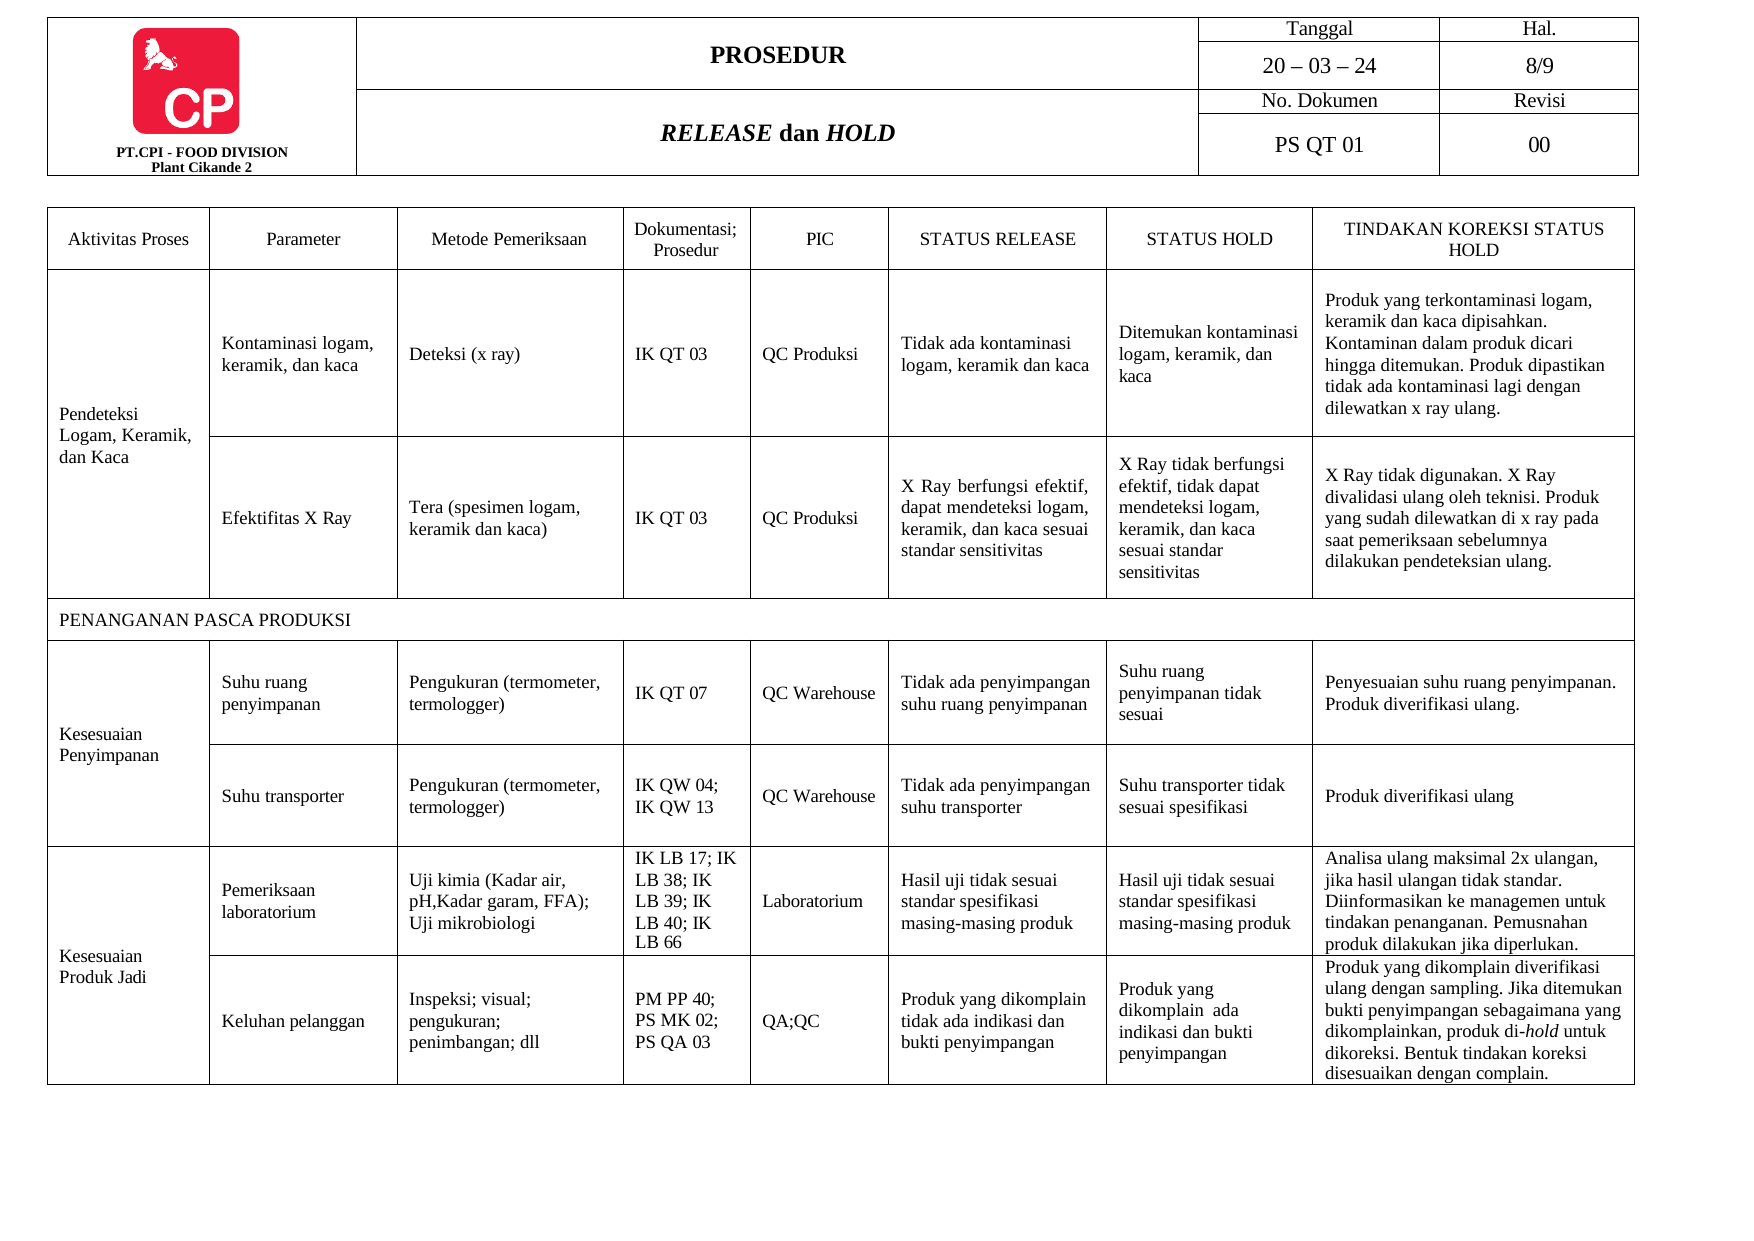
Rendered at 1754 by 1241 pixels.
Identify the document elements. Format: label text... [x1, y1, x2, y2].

table_cell Pengukuran (termometer, termologger) [398, 745, 623, 846]
picture [132, 27, 240, 134]
table_header Dokumentasi; Prosedur [624, 208, 750, 269]
table_cell No. Dokumen [1199, 90, 1439, 112]
table_cell Laboratorium [751, 847, 888, 955]
table_cell Keluhan pelanggan [210, 956, 397, 1084]
table_cell Suhu ruang penyimpanan [210, 641, 397, 743]
table_cell Suhu ruang penyimpanan tidak sesuai [1107, 641, 1312, 743]
table_cell Suhu transporter tidak sesuai spesifikasi [1107, 745, 1312, 846]
table_cell Inspeksi; visual; pengukuran; penimbangan; dll [398, 956, 623, 1084]
table_cell IK LB 17; IK LB 38; IK LB 39; IK LB 40; IK LB 66 [624, 847, 750, 955]
table_cell Produk yang dikomplain ada indikasi dan bukti penyimpangan [1107, 956, 1312, 1084]
table_cell QC Produksi [751, 270, 888, 436]
table_cell RELEASE dan HOLD [357, 90, 1198, 175]
table_cell Hasil uji tidak sesuai standar spesifikasi masing-masing produk [1107, 847, 1312, 955]
table_header Aktivitas Proses [48, 208, 209, 269]
table_header STATUS HOLD [1107, 208, 1312, 269]
table_cell Produk diverifikasi ulang [1313, 745, 1634, 846]
table_cell PENANGANAN PASCA PRODUKSI [48, 599, 1634, 639]
table_cell IK QT 07 [624, 641, 750, 743]
table_header PROSEDUR [357, 18, 1198, 88]
table_cell QA;QC [751, 956, 888, 1084]
table_cell Suhu transporter [210, 745, 397, 846]
table_header TINDAKAN KOREKSI STATUS HOLD [1313, 208, 1634, 269]
table_cell Pendeteksi Logam, Keramik, dan Kaca [48, 270, 209, 598]
table_cell Produk yang dikomplain tidak ada indikasi dan bukti penyimpangan [889, 956, 1106, 1084]
table_header PIC [751, 208, 888, 269]
table_header Tanggal [1199, 18, 1439, 41]
table_cell Kesesuaian Produk Jadi [48, 847, 209, 1084]
table_cell Kontaminasi logam, keramik, dan kaca [210, 270, 397, 436]
table_cell Kesesuaian Penyimpanan [48, 641, 209, 846]
table_cell QC Warehouse [751, 745, 888, 846]
table_cell Tera (spesimen logam, keramik dan kaca) [398, 437, 623, 598]
table_header Parameter [210, 208, 397, 269]
table_header Metode Pemeriksaan [398, 208, 623, 269]
table_cell Efektifitas X Ray [210, 437, 397, 598]
table_cell X Ray berfungsi efektif, dapat mendeteksi logam, keramik, dan kaca sesuai standar sensitivitas [889, 437, 1106, 598]
table_header STATUS RELEASE [889, 208, 1106, 269]
table_cell Produk yang terkontaminasi logam, keramik dan kaca dipisahkan. Kontaminan dalam produk dicari hingga ditemukan. Produk dipastikan tidak ada kontaminasi lagi dengan dilewatkan x ray ulang. [1313, 270, 1634, 436]
table_cell PS QT 01 [1199, 114, 1439, 175]
table_cell 00 [1440, 114, 1638, 175]
table_cell Pemeriksaan laboratorium [210, 847, 397, 955]
table_cell Tidak ada kontaminasi logam, keramik dan kaca [889, 270, 1106, 436]
table_cell Produk yang dikomplain diverifikasi ulang dengan sampling. Jika ditemukan bukti penyimpangan sebagaimana yang dikomplainkan, produk di-hold untuk dikoreksi. Bentuk tindakan koreksi disesuaikan dengan complain. [1313, 956, 1634, 1084]
table_header PT.CPI - FOOD DIVISION Plant Cikande 2 [48, 18, 356, 175]
table_cell PM PP 40; PS MK 02; PS QA 03 [624, 956, 750, 1084]
table_cell IK QT 03 [624, 270, 750, 436]
table_cell Tidak ada penyimpangan suhu ruang penyimpanan [889, 641, 1106, 743]
table_header Hal. [1440, 18, 1638, 41]
table_cell Tidak ada penyimpangan suhu transporter [889, 745, 1106, 846]
table_cell QC Produksi [751, 437, 888, 598]
table_cell Deteksi (x ray) [398, 270, 623, 436]
table_cell Penyesuaian suhu ruang penyimpanan. Produk diverifikasi ulang. [1313, 641, 1634, 743]
table_cell IK QW 04; IK QW 13 [624, 745, 750, 846]
table_cell 8/9 [1440, 42, 1638, 88]
table_cell Pengukuran (termometer, termologger) [398, 641, 623, 743]
table_cell Hasil uji tidak sesuai standar spesifikasi masing-masing produk [889, 847, 1106, 955]
table_cell Revisi [1440, 90, 1638, 112]
table_cell Uji kimia (Kadar air, pH,Kadar garam, FFA); Uji mikrobiologi [398, 847, 623, 955]
table_cell IK QT 03 [624, 437, 750, 598]
table_cell 20 – 03 – 24 [1199, 42, 1439, 88]
table_cell X Ray tidak berfungsi efektif, tidak dapat mendeteksi logam, keramik, dan kaca sesuai standar sensitivitas [1107, 437, 1312, 598]
table_cell Analisa ulang maksimal 2x ulangan, jika hasil ulangan tidak standar. Diinformasikan ke managemen untuk tindakan penanganan. Pemusnahan produk dilakukan jika diperlukan. [1313, 847, 1634, 955]
table_cell QC Warehouse [751, 641, 888, 743]
table_cell X Ray tidak digunakan. X Ray divalidasi ulang oleh teknisi. Produk yang sudah dilewatkan di x ray pada saat pemeriksaan sebelumnya dilakukan pendeteksian ulang. [1313, 437, 1634, 598]
table_cell Ditemukan kontaminasi logam, keramik, dan kaca [1107, 270, 1312, 436]
